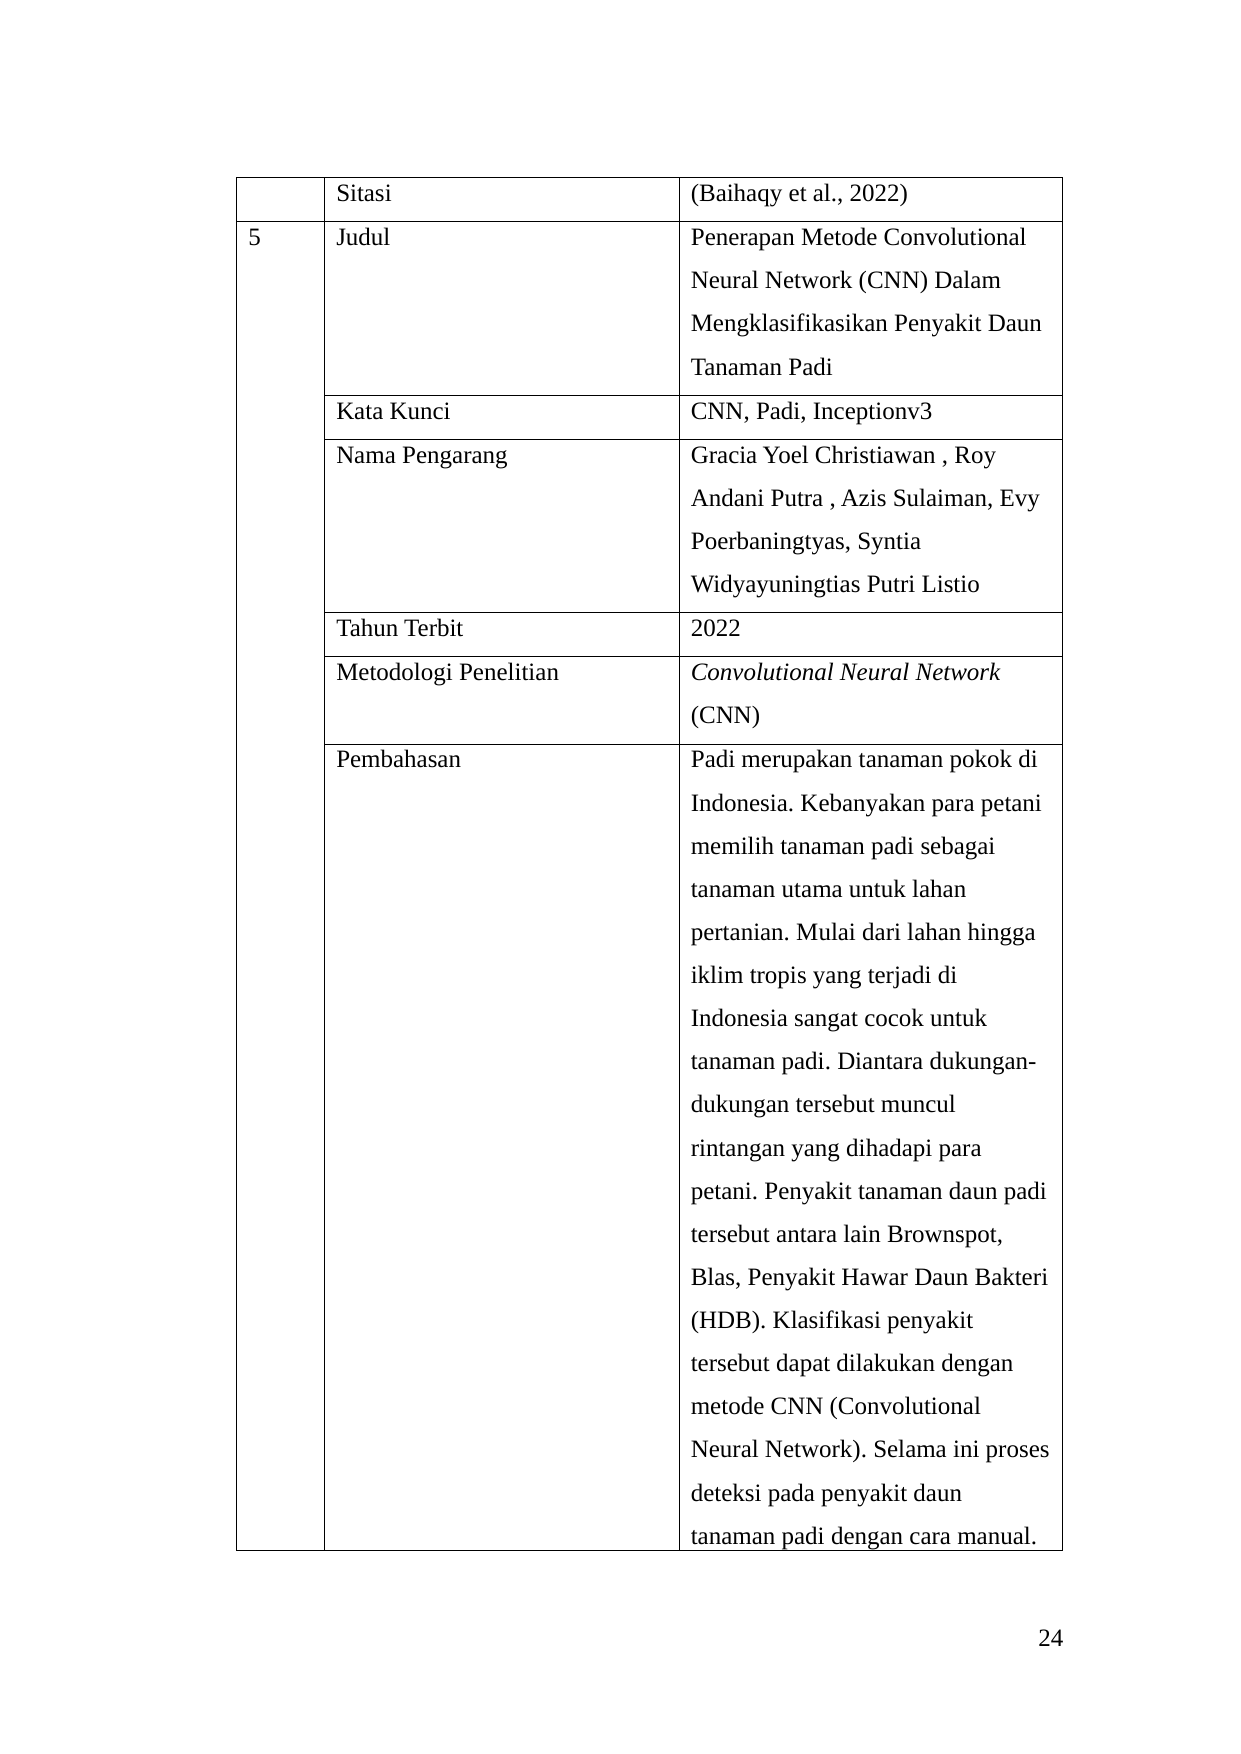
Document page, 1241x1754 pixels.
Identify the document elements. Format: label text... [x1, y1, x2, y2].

table_cell Nama Pengarang [325, 440, 679, 612]
table_cell Kata Kunci [325, 396, 679, 439]
table_cell CNN, Padi, Inceptionv3 [680, 396, 1062, 439]
table_cell Penerapan Metode Convolutional Neural Network (CNN) Dalam Mengklasifikasikan Penyakit Daun Tanaman Padi [680, 222, 1062, 395]
table_cell Gracia Yoel Christiawan , Roy Andani Putra , Azis Sulaiman, Evy Poerbaningtyas, Syntia Widyayuningtias Putri Listio [680, 440, 1062, 612]
table_cell Metodologi Penelitian [325, 657, 679, 743]
table_cell Judul [325, 222, 679, 395]
table_cell Pembahasan [325, 745, 679, 1549]
table_cell Convolutional Neural Network (CNN) [680, 657, 1062, 743]
table_cell Tahun Terbit [325, 613, 679, 656]
table_cell 2022 [680, 613, 1062, 656]
table_cell 5 [237, 222, 324, 1549]
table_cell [680, 745, 1062, 1549]
table_cell Sitasi [325, 178, 679, 221]
